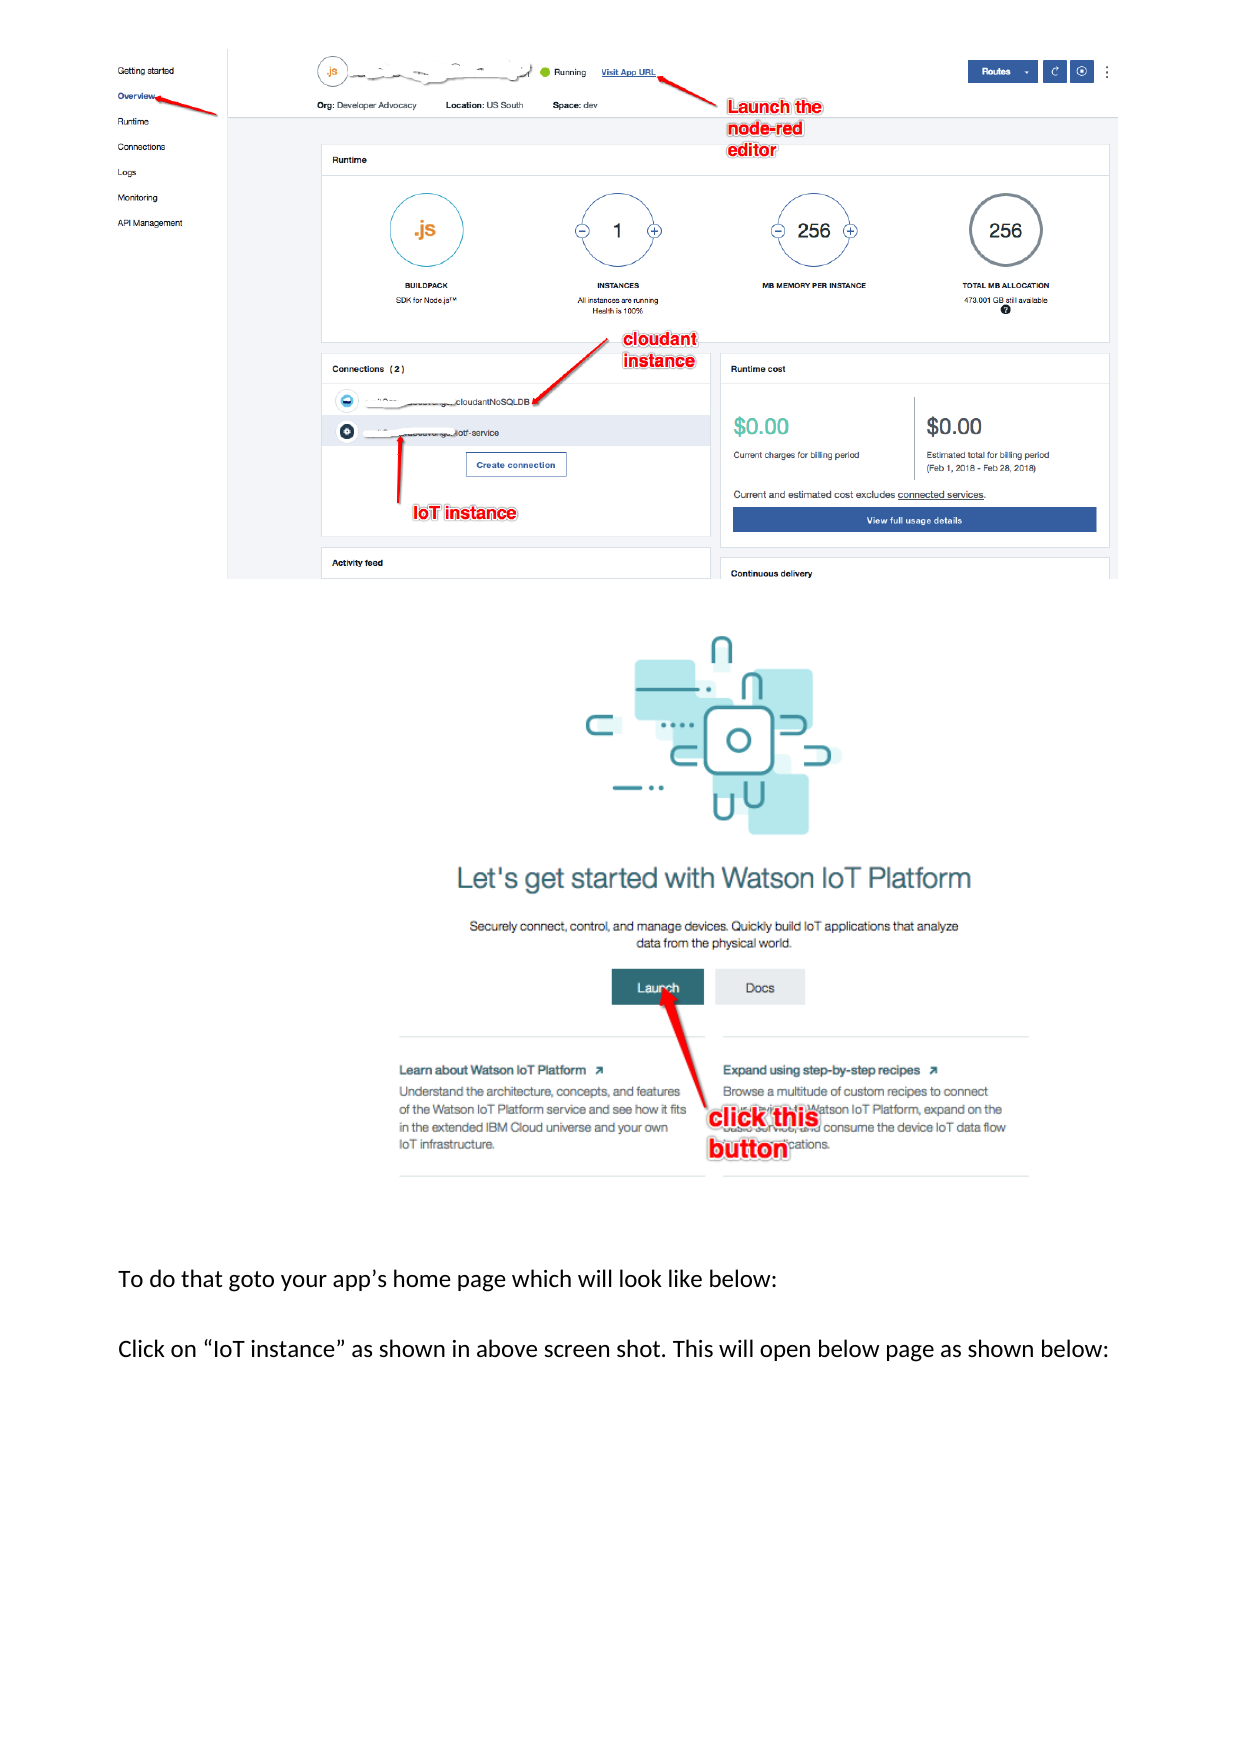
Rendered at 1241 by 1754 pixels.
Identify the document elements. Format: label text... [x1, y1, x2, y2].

picture [117, 608, 1116, 1231]
text Click on “IoT instance” as shown in above screen shot. This will open below page as shown below: [118, 1318, 1122, 1364]
picture [117, 49, 1116, 578]
